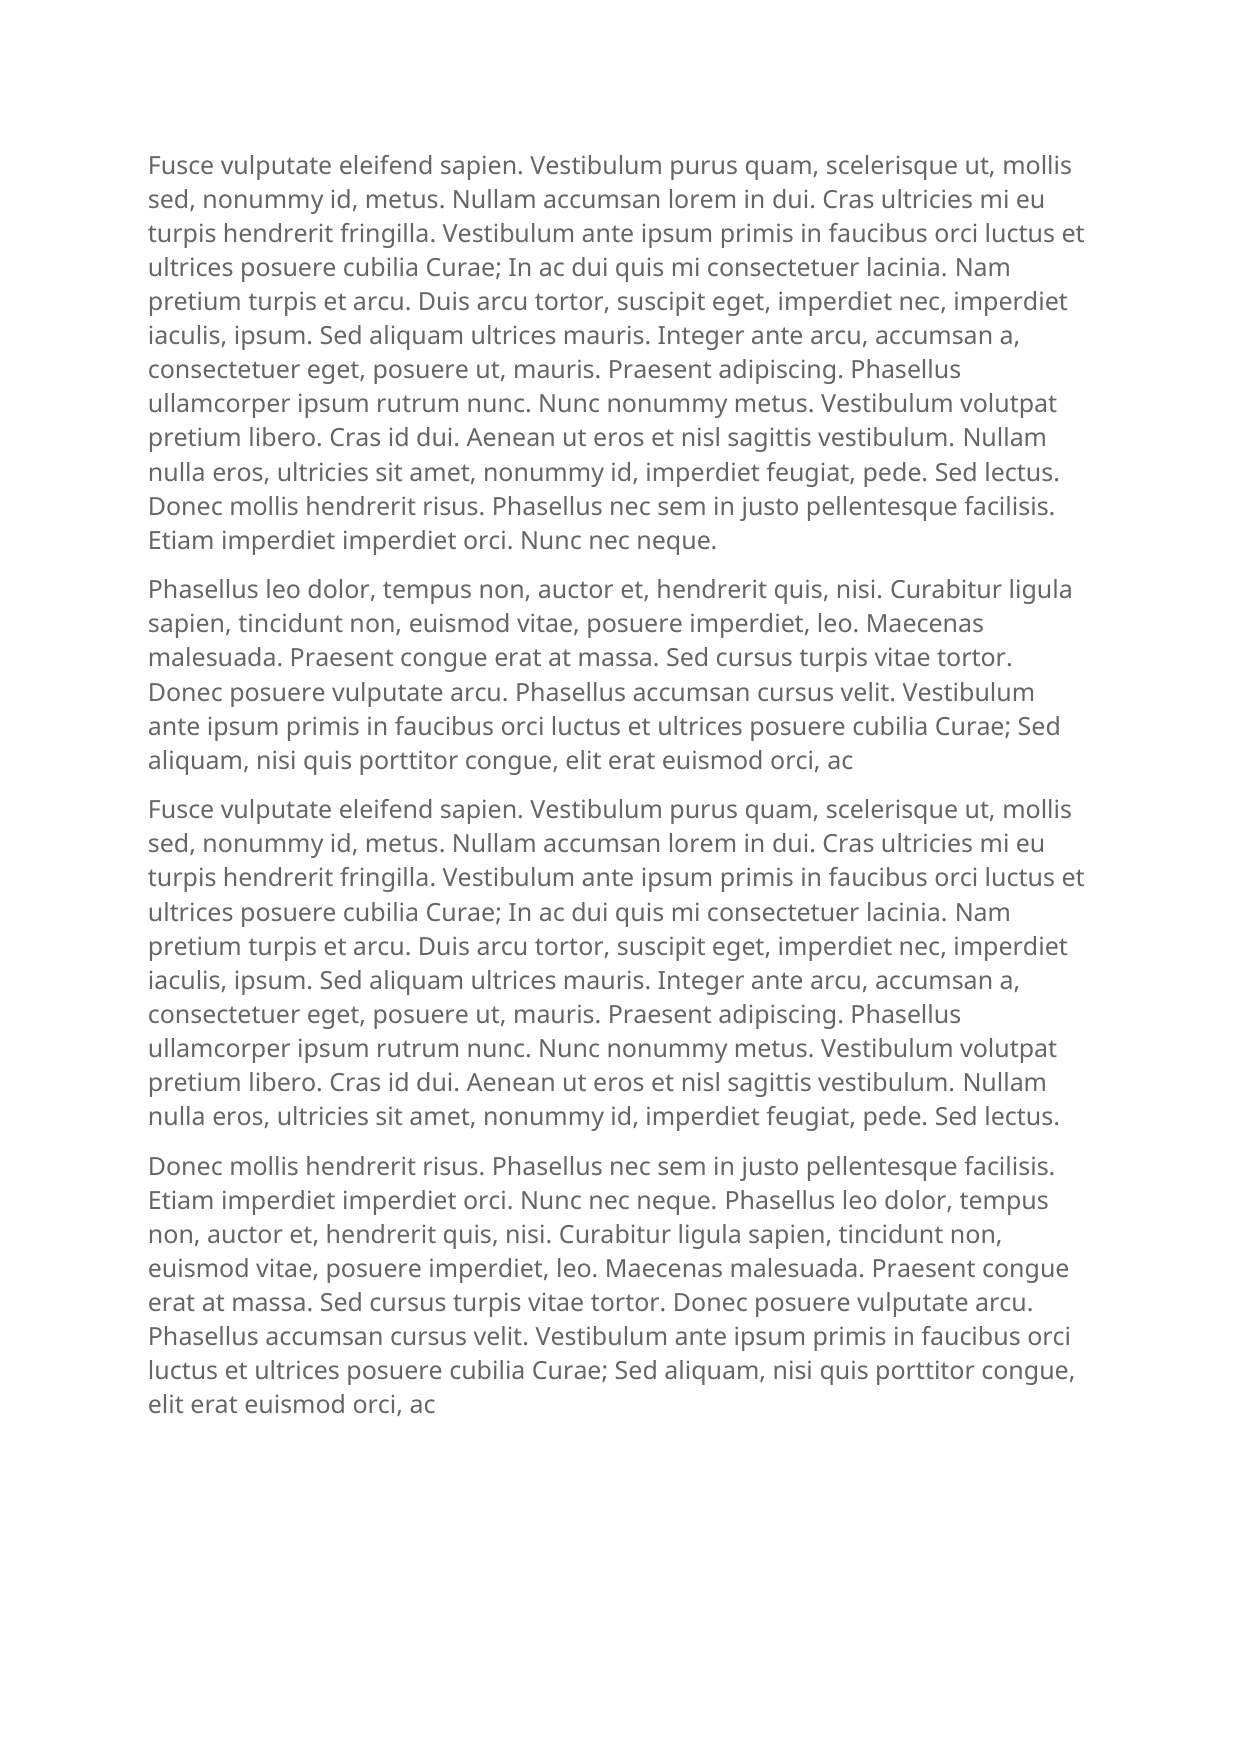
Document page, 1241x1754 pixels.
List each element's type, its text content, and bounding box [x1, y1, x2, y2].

text Donec mollis hendrerit risus. Phasellus nec sem in justo pellentesque facilisis. Etiam imperdiet imperdiet orci. Nunc nec neque. Phasellus leo dolor, tempus non, auctor et, hendrerit quis, nisi. Curabitur ligula sapien, tincidunt non, euismod vitae, posuere imperdiet, leo. Maecenas malesuada. Praesent congue erat at massa. Sed cursus turpis vitae tortor. Donec posuere vulputate arcu. Phasellus accumsan cursus velit. Vestibulum ante ipsum primis in faucibus orci luctus et ultrices posuere cubilia Curae; Sed aliquam, nisi quis porttitor congue, elit erat euismod orci, ac [148, 1148, 1093, 1421]
text Fusce vulputate eleifend sapien. Vestibulum purus quam, scelerisque ut, mollis sed, nonummy id, metus. Nullam accumsan lorem in dui. Cras ultricies mi eu turpis hendrerit fringilla. Vestibulum ante ipsum primis in faucibus orci luctus et ultrices posuere cubilia Curae; In ac dui quis mi consectetuer lacinia. Nam pretium turpis et arcu. Duis arcu tortor, suscipit eget, imperdiet nec, imperdiet iaculis, ipsum. Sed aliquam ultrices mauris. Integer ante arcu, accumsan a, consectetuer eget, posuere ut, mauris. Praesent adipiscing. Phasellus ullamcorper ipsum rutrum nunc. Nunc nonummy metus. Vestibulum volutpat pretium libero. Cras id dui. Aenean ut eros et nisl sagittis vestibulum. Nullam nulla eros, ultricies sit amet, nonummy id, imperdiet feugiat, pede. Sed lectus. Donec mollis hendrerit risus. Phasellus nec sem in justo pellentesque facilisis. Etiam imperdiet imperdiet orci. Nunc nec neque. [148, 148, 1093, 556]
text Fusce vulputate eleifend sapien. Vestibulum purus quam, scelerisque ut, mollis sed, nonummy id, metus. Nullam accumsan lorem in dui. Cras ultricies mi eu turpis hendrerit fringilla. Vestibulum ante ipsum primis in faucibus orci luctus et ultrices posuere cubilia Curae; In ac dui quis mi consectetuer lacinia. Nam pretium turpis et arcu. Duis arcu tortor, suscipit eget, imperdiet nec, imperdiet iaculis, ipsum. Sed aliquam ultrices mauris. Integer ante arcu, accumsan a, consectetuer eget, posuere ut, mauris. Praesent adipiscing. Phasellus ullamcorper ipsum rutrum nunc. Nunc nonummy metus. Vestibulum volutpat pretium libero. Cras id dui. Aenean ut eros et nisl sagittis vestibulum. Nullam nulla eros, ultricies sit amet, nonummy id, imperdiet feugiat, pede. Sed lectus. [148, 792, 1093, 1133]
text Phasellus leo dolor, tempus non, auctor et, hendrerit quis, nisi. Curabitur ligula sapien, tincidunt non, euismod vitae, posuere imperdiet, leo. Maecenas malesuada. Praesent congue erat at massa. Sed cursus turpis vitae tortor. Donec posuere vulputate arcu. Phasellus accumsan cursus velit. Vestibulum ante ipsum primis in faucibus orci luctus et ultrices posuere cubilia Curae; Sed aliquam, nisi quis porttitor congue, elit erat euismod orci, ac [148, 572, 1093, 776]
